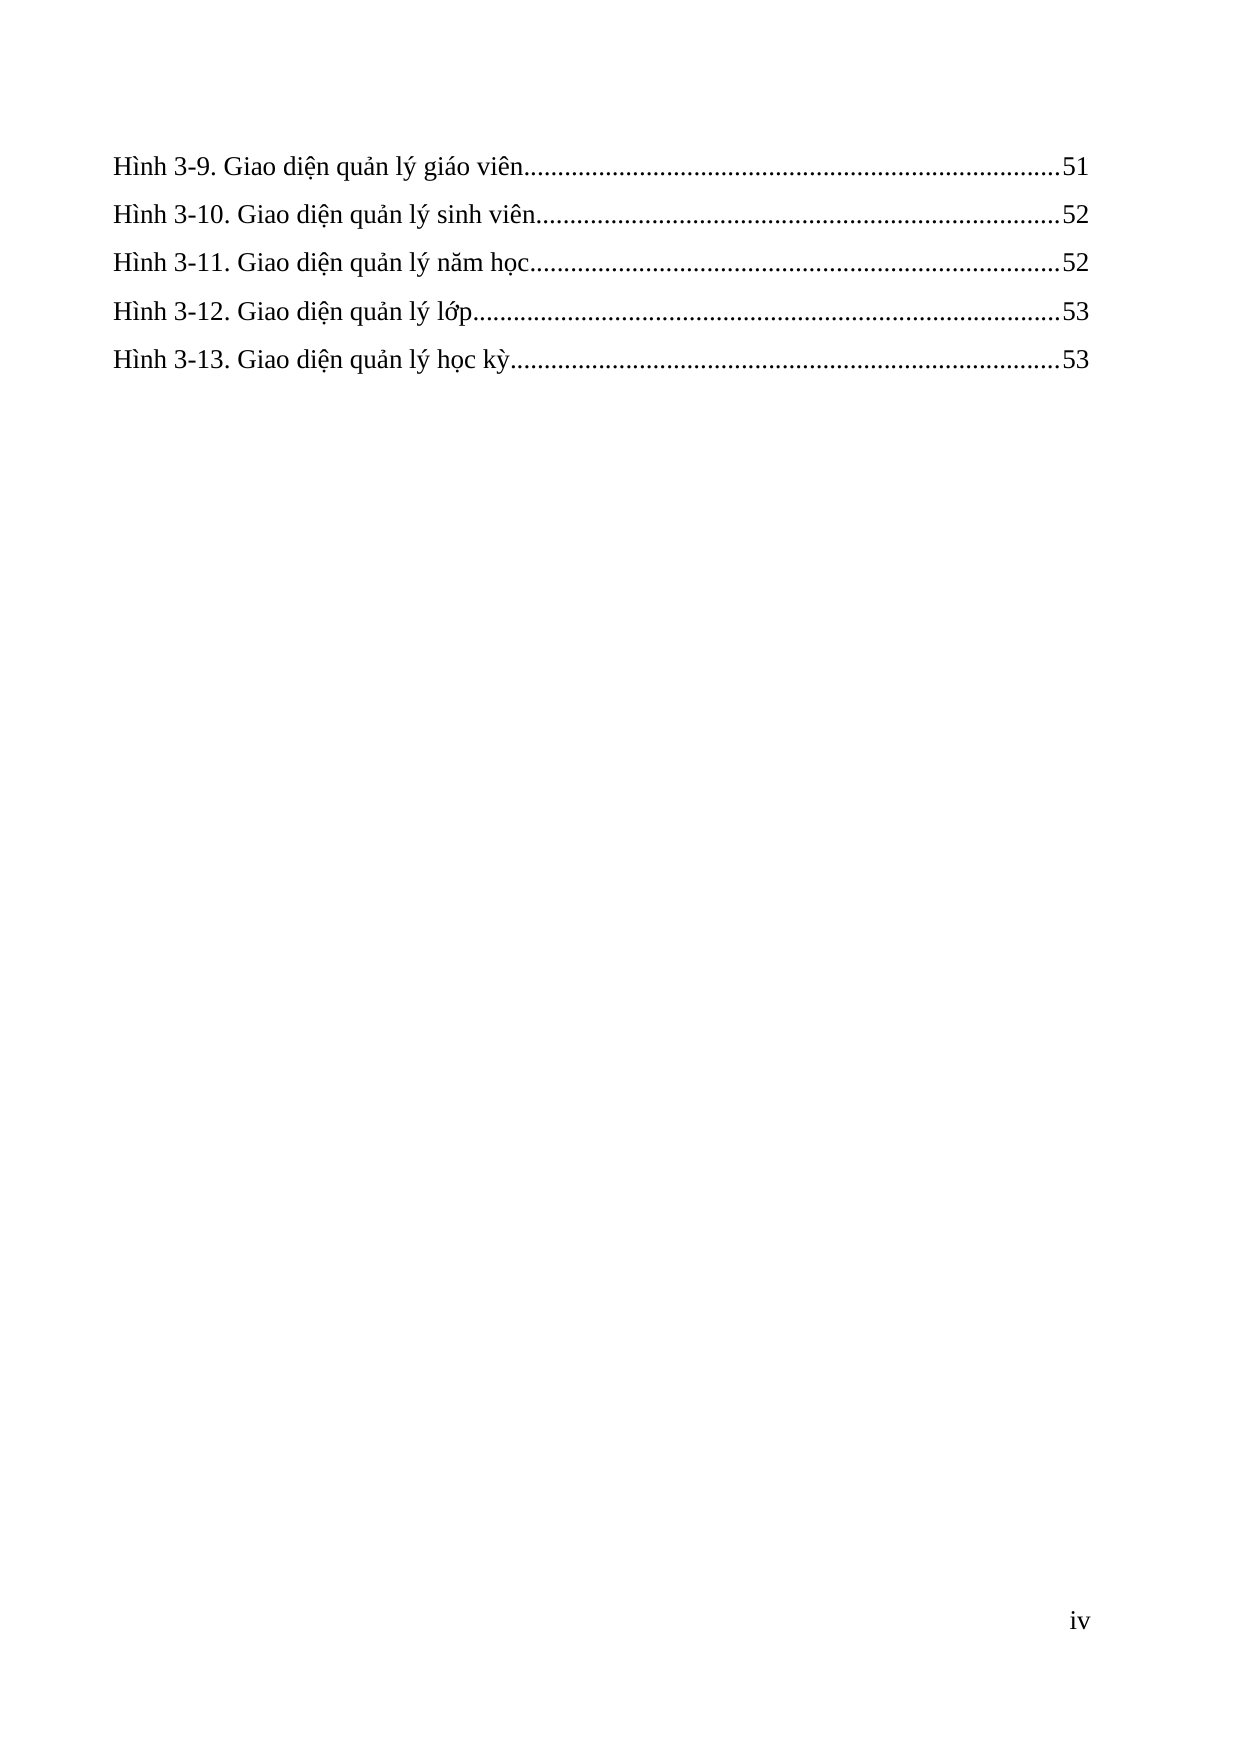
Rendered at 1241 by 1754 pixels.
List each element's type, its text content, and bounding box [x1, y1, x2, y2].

text Hình 3-9. Giao diện quản lý giáo viên 51 [113, 150, 1090, 181]
text Hình 3-11. Giao diện quản lý năm học 52 [113, 246, 1090, 278]
text Hình 3-12. Giao diện quản lý lớp 53 [113, 295, 1090, 326]
text Hình 3-10. Giao diện quản lý sinh viên 52 [113, 198, 1090, 229]
text Hình 3-13. Giao diện quản lý học kỳ 53 [113, 343, 1090, 374]
